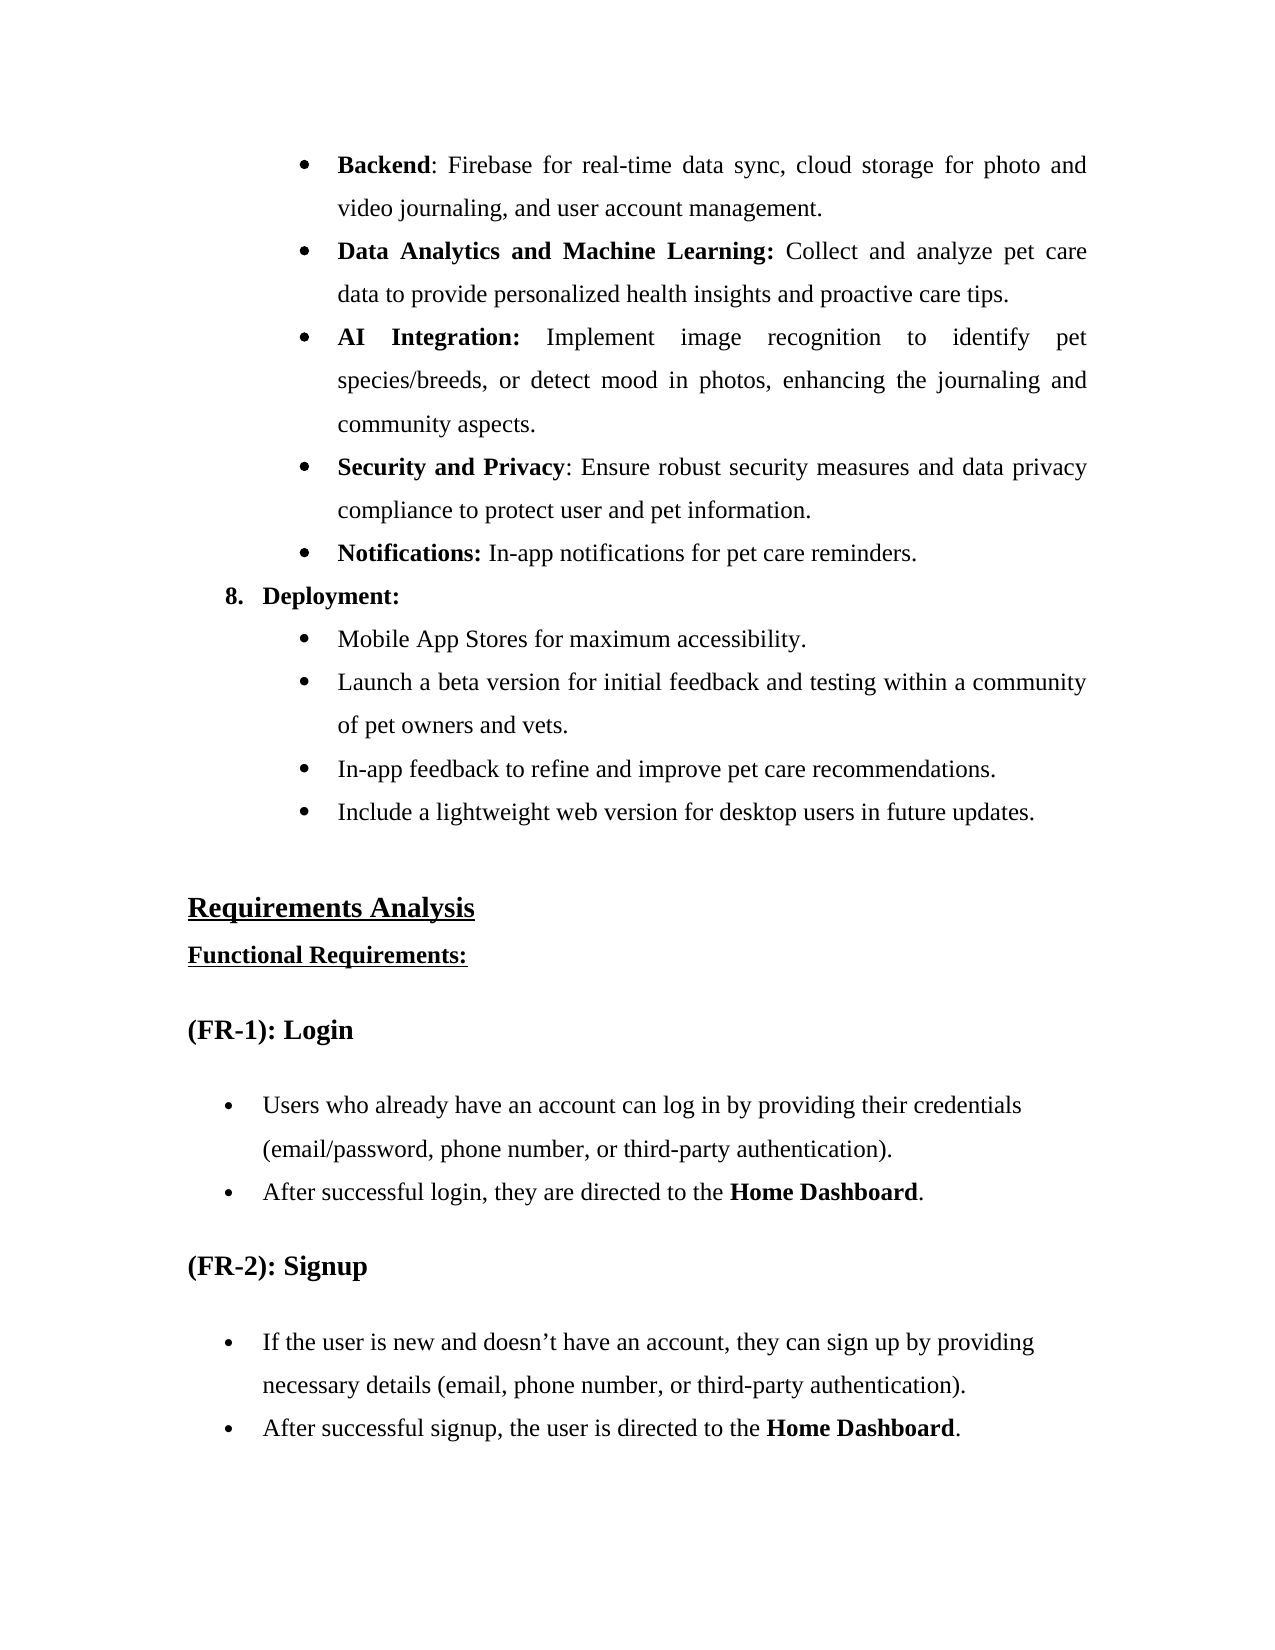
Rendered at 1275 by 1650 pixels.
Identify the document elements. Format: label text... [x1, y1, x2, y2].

list After successful login, they are directed to the Home Dashboard. [225, 1177, 1087, 1206]
list Include a lightweight web version for desktop users in future updates. [300, 797, 1087, 826]
text Requirements Analysis [187, 890, 1087, 924]
text (FR-1): Login [187, 1013, 1087, 1045]
list Backend: Firebase for real-time data sync, cloud storage for photo and video journaling, and user account management. [300, 150, 1087, 222]
list Notifications: In-app notifications for pet care reminders. [300, 538, 1087, 567]
list In-app feedback to refine and improve pet care recommendations. [300, 754, 1087, 782]
text (FR-2): Signup [187, 1249, 1087, 1282]
list After successful signup, the user is directed to the Home Dashboard. [225, 1413, 1087, 1442]
list Mobile App Stores for maximum accessibility. [300, 624, 1087, 653]
list AI Integration: Implement image recognition to identify pet species/breeds, or detect mood in photos, enhancing the journaling and community aspects. [300, 322, 1087, 437]
list If the user is new and doesn’t have an account, they can sign up by providing necessary details (email, phone number, or third-party authentication). [225, 1327, 1087, 1399]
text Functional Requirements: [187, 941, 1087, 969]
list Launch a beta version for initial feedback and testing within a community of pet owners and vets. [300, 667, 1087, 739]
list Deployment: [225, 581, 1087, 610]
list Security and Privacy: Ensure robust security measures and data privacy compliance to protect user and pet information. [300, 452, 1087, 524]
list Users who already have an account can log in by providing their credentials (email/password, phone number, or third-party authentication). [225, 1091, 1087, 1162]
list Data Analytics and Machine Learning: Collect and analyze pet care data to provide personalized health insights and proactive care tips. [300, 236, 1087, 308]
